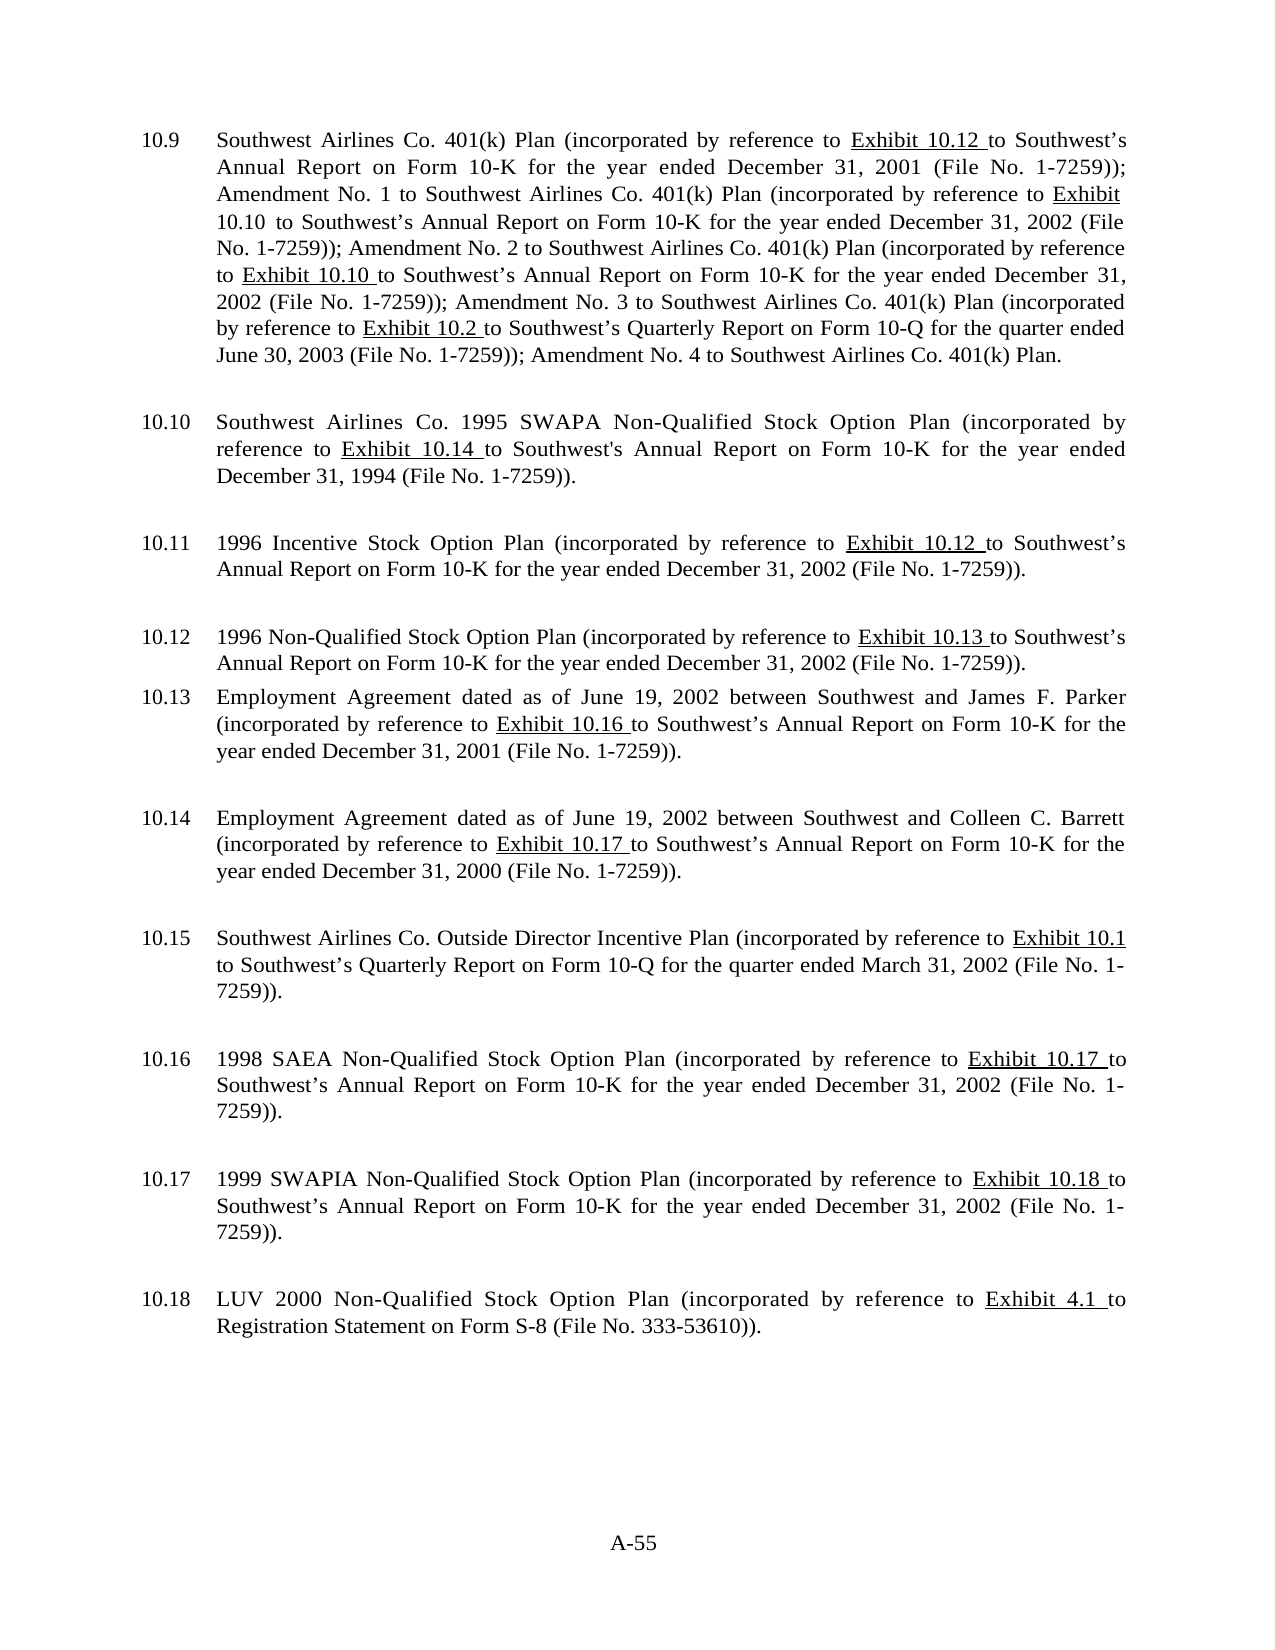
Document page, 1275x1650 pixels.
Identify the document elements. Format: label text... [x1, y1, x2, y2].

list Southwest Airlines Co. 1995 SWAPA Non-Qualified Stock Option Plan (incorporated by reference to Exhibit 10.14 to Southwest's Annual Report on Form 10-K for the year ended December 31, 1994 (File No. 1-7259)). [141, 409, 1126, 488]
list Southwest Airlines Co. Outside Director Incentive Plan (incorporated by reference to Exhibit 10.1 to Southwest’s Quarterly Report on Form 10-Q for the quarter ended March 31, 2002 (File No. 1- 7259)). [141, 925, 1126, 1004]
list 1996 Incentive Stock Option Plan (incorporated by reference to Exhibit 10.12 to Southwest’s Annual Report on Form 10-K for the year ended December 31, 2002 (File No. 1-7259)). [141, 530, 1126, 581]
list 1999 SWAPIA Non-Qualified Stock Option Plan (incorporated by reference to Exhibit 10.18 to Southwest’s Annual Report on Form 10-K for the year ended December 31, 2002 (File No. 1- 7259)). [141, 1166, 1126, 1244]
list to Southwest’s Annual Report on Form 10-K for the year ended December 31, 2002 (File No. 1-7259)); Amendment No. 2 to Southwest Airlines Co. 401(k) Plan (incorporated by reference to Exhibit 10.10 to Southwest’s Annual Report on Form 10-K for the year ended December 31, 2002 (File No. 1-7259)); Amendment No. 3 to Southwest Airlines Co. 401(k) Plan (incorporated by reference to Exhibit 10.2 to Southwest’s Quarterly Report on Form 10-Q for the quarter ended June 30, 2003 (File No. 1-7259)); Amendment No. 4 to Southwest Airlines Co. 401(k) Plan. [216, 209, 1126, 367]
list Employment Agreement dated as of June 19, 2002 between Southwest and James F. Parker (incorporated by reference to Exhibit 10.16 to Southwest’s Annual Report on Form 10-K for the year ended December 31, 2001 (File No. 1-7259)). [141, 684, 1126, 763]
list 1998 SAEA Non-Qualified Stock Option Plan (incorporated by reference to Exhibit 10.17 to Southwest’s Annual Report on Form 10-K for the year ended December 31, 2002 (File No. 1- 7259)). [141, 1046, 1126, 1124]
list LUV 2000 Non-Qualified Stock Option Plan (incorporated by reference to Exhibit 4.1 to Registration Statement on Form S-8 (File No. 333-53610)). [141, 1286, 1127, 1338]
list Employment Agreement dated as of June 19, 2002 between Southwest and Colleen C. Barrett (incorporated by reference to Exhibit 10.17 to Southwest’s Annual Report on Form 10-K for the year ended December 31, 2000 (File No. 1-7259)). [141, 805, 1126, 883]
list Southwest Airlines Co. 401(k) Plan (incorporated by reference to Exhibit 10.12 to Southwest’s Annual Report on Form 10-K for the year ended December 31, 2001 (File No. 1-7259)); Amendment No. 1 to Southwest Airlines Co. 401(k) Plan (incorporated by reference to Exhibit [141, 127, 1127, 206]
text A-55 [556, 1529, 711, 1555]
list 1996 Non-Qualified Stock Option Plan (incorporated by reference to Exhibit 10.13 to Southwest’s Annual Report on Form 10-K for the year ended December 31, 2002 (File No. 1-7259)). [141, 624, 1126, 676]
